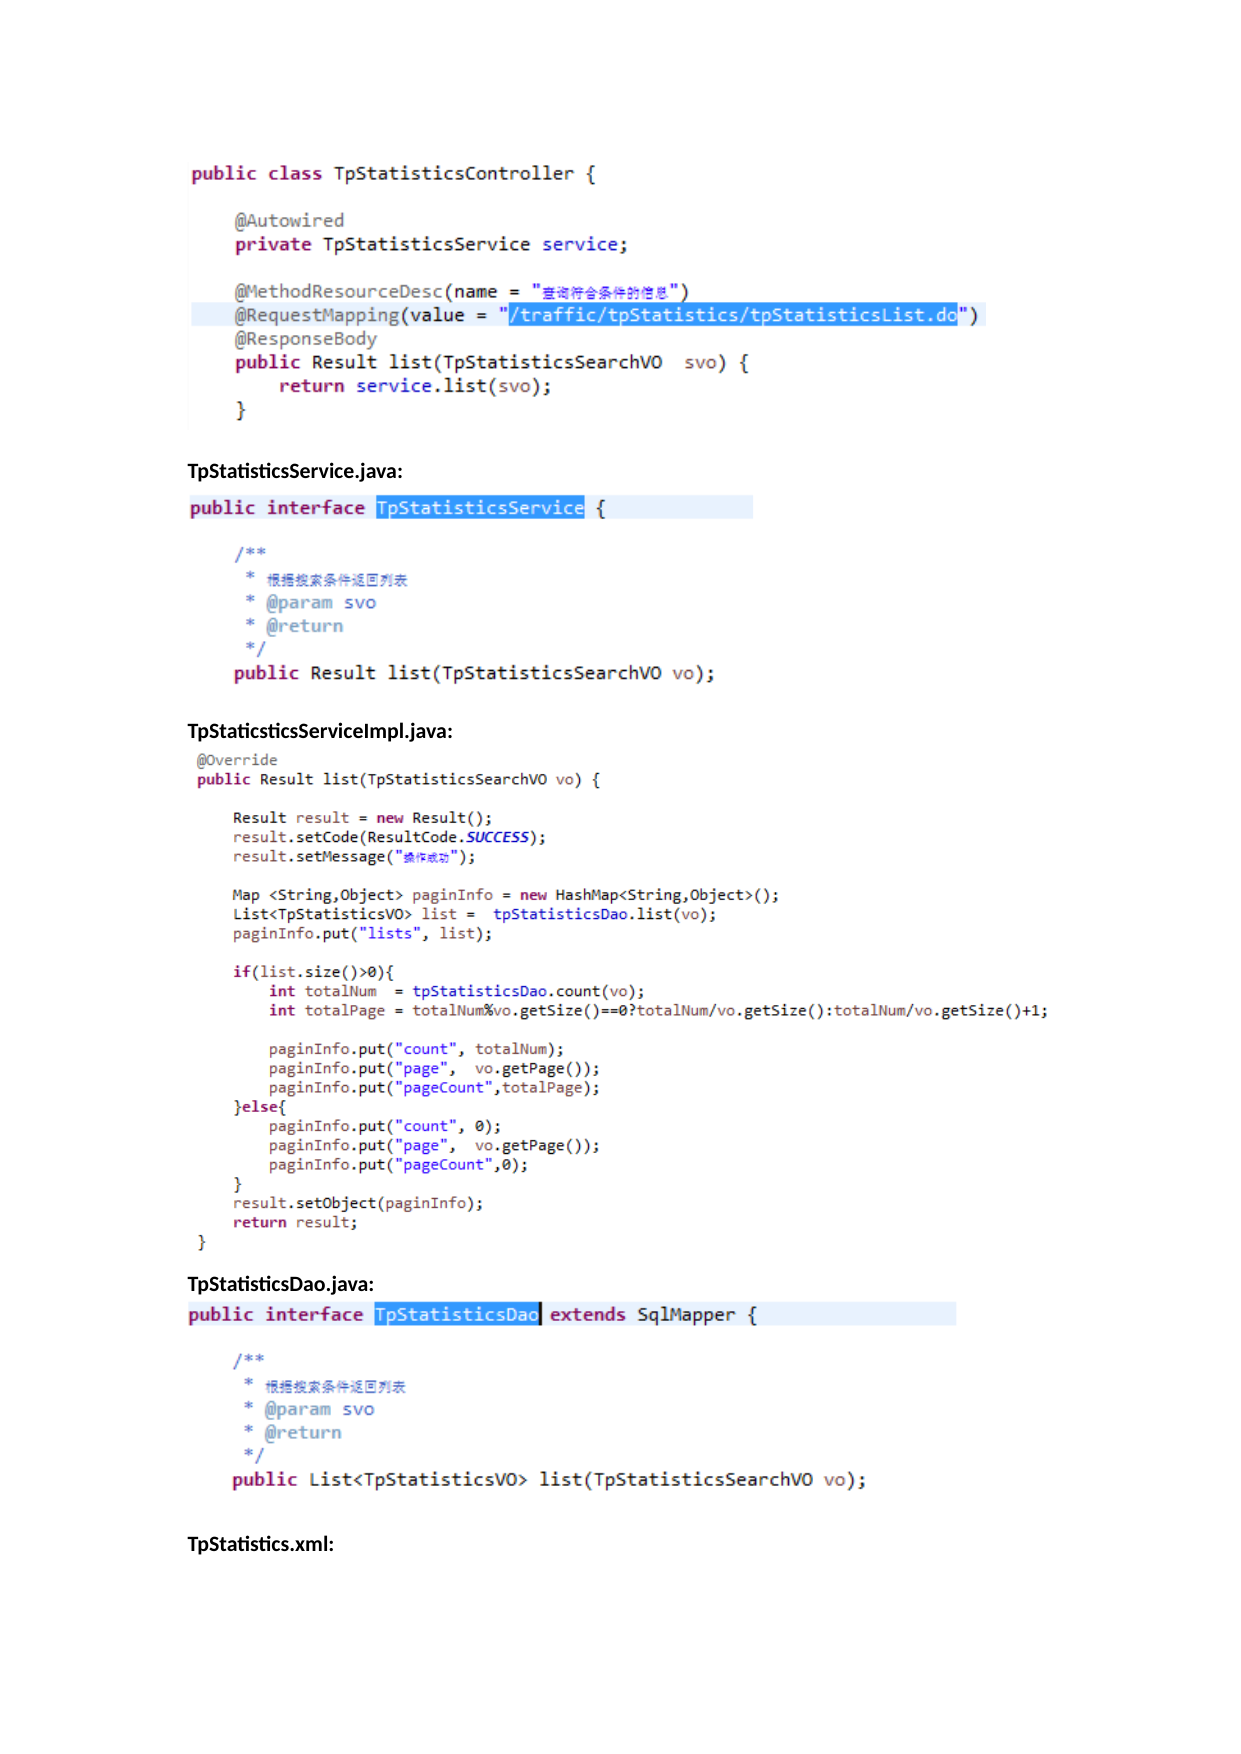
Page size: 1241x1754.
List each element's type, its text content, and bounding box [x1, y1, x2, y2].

picture [187, 747, 1053, 1257]
picture [187, 162, 986, 430]
picture [187, 487, 754, 692]
picture [187, 1299, 957, 1497]
text TpStaticsticsServiceImpl.java: [187, 714, 1053, 747]
text TpStatisticsDao.java: [187, 1267, 1053, 1299]
text TpStatistics.xml: [187, 1527, 1053, 1559]
text TpStatisticsService.java: [187, 454, 1053, 487]
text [187, 162, 1053, 454]
